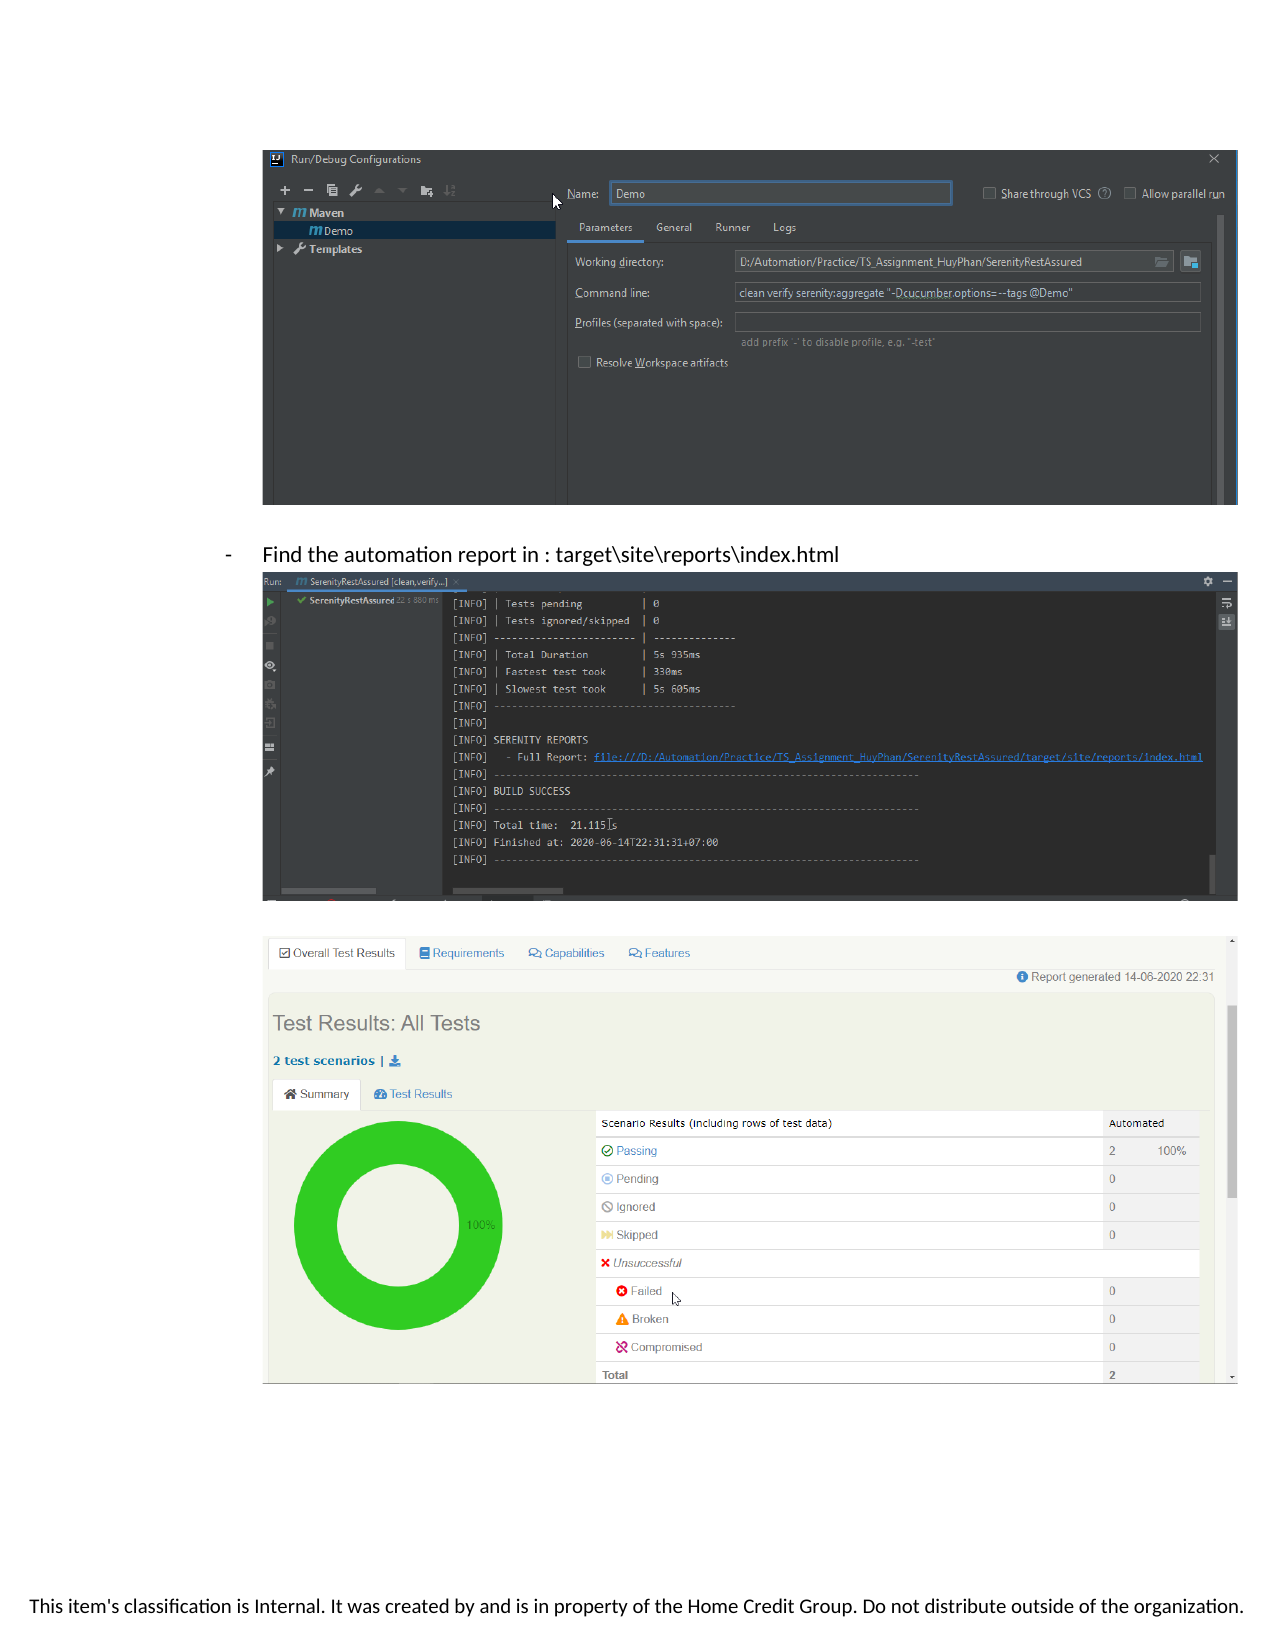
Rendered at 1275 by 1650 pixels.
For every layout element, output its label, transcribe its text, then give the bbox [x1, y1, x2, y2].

picture [262, 936, 1238, 1384]
list Find the automation report in : target\site\reports\index.html [225, 541, 1125, 568]
picture [262, 572, 1238, 901]
picture [262, 150, 1238, 505]
